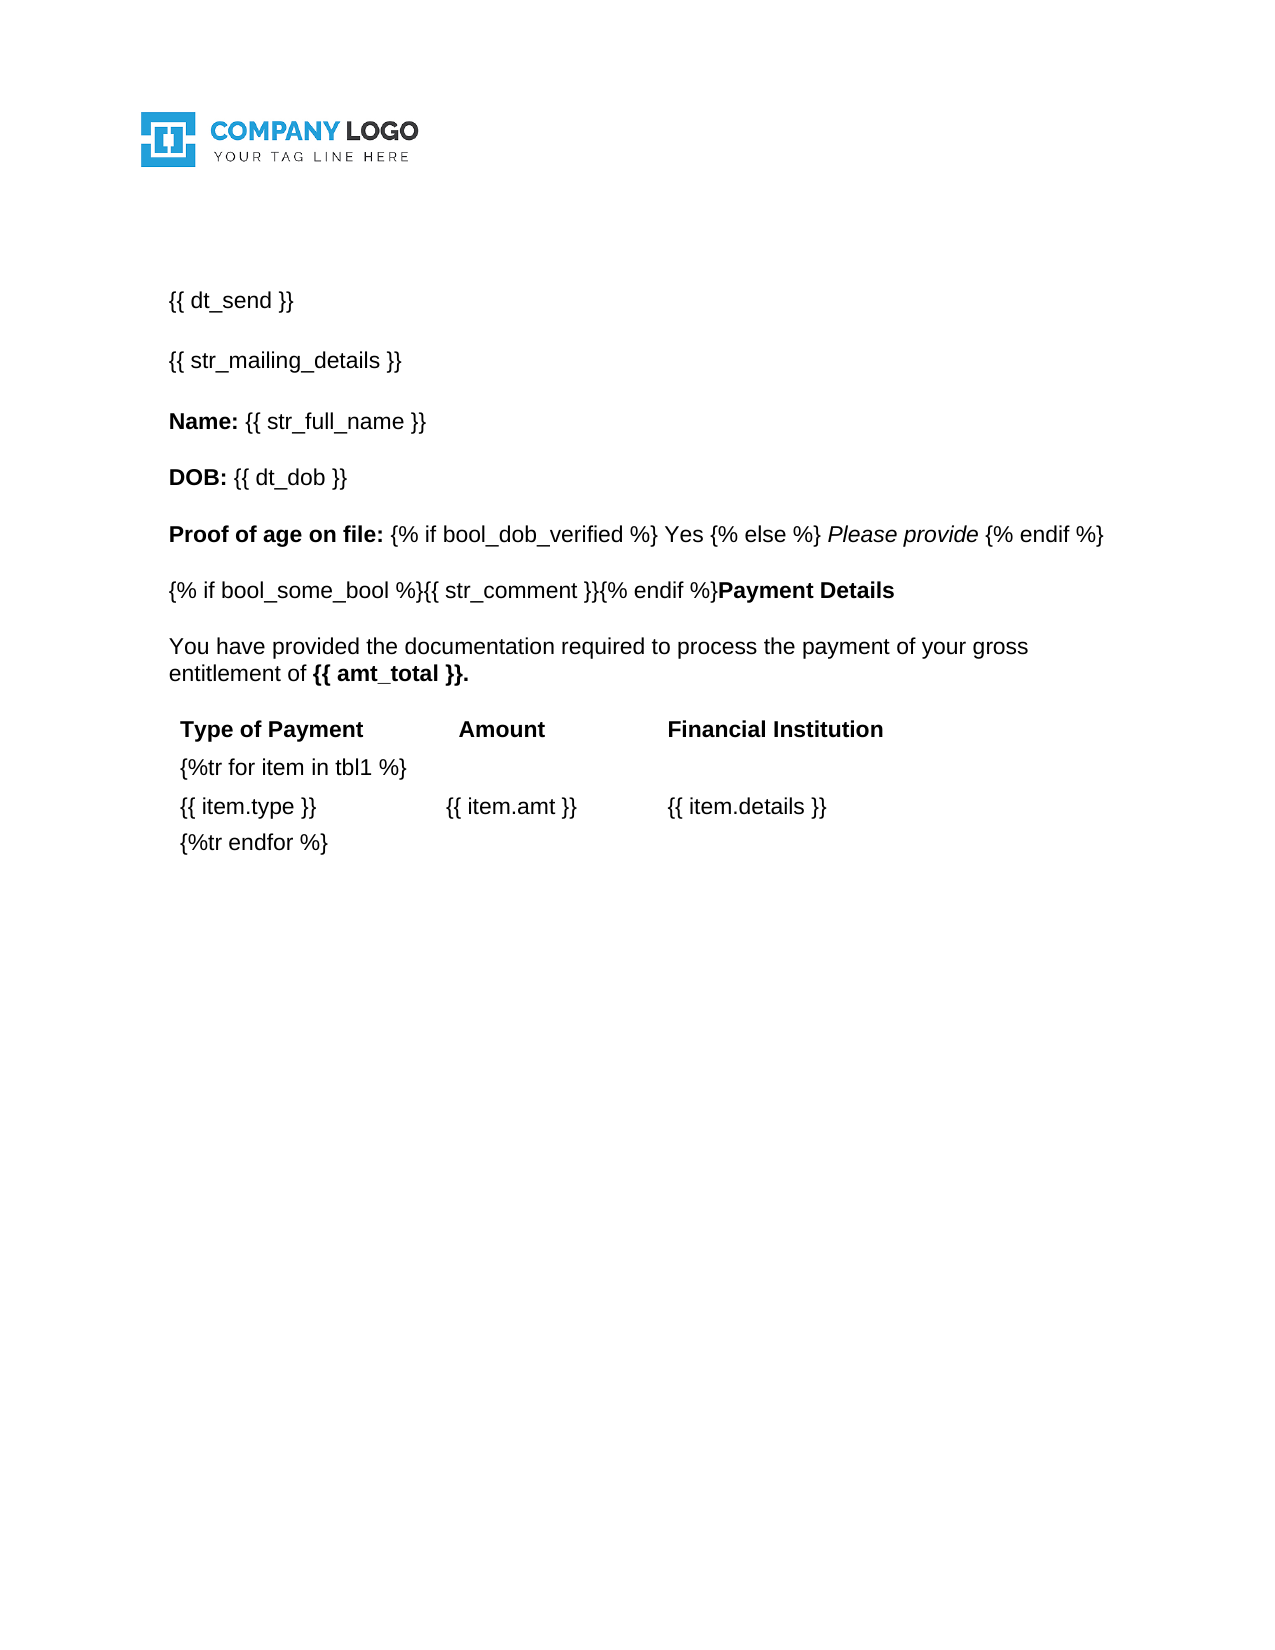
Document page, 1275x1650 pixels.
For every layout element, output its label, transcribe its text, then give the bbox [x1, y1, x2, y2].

table_cell {{ item.amt }} [435, 793, 656, 829]
text {% if bool_some_bool %}{{ str_comment }}{% endif %}Payment Details [169, 577, 1129, 603]
table_header Amount [435, 716, 656, 754]
text You have provided the documentation required to process the payment of your gross entitlement of {{ amt_total }}. [169, 633, 1129, 686]
text {{ str_mailing_details }} [169, 347, 1129, 373]
table_cell {%tr for item in tbl1 %} [169, 754, 1176, 793]
table_cell {%tr endfor %} [169, 829, 1176, 867]
text {{ dt_send }} [169, 287, 1129, 313]
text Proof of age on file: {% if bool_dob_verified %} Yes {% else %} Please provide {% endif %} [169, 521, 1129, 547]
text Name: {{ str_full_name }} [169, 408, 1129, 434]
text DOB: {{ dt_dob }} [169, 464, 1129, 491]
table_cell {{ item.details }} [656, 793, 1176, 829]
table_header Type of Payment [169, 716, 434, 754]
picture [111, 88, 462, 209]
table_cell {{ item.type }} [169, 793, 434, 829]
table_header Financial Institution [656, 716, 1176, 754]
